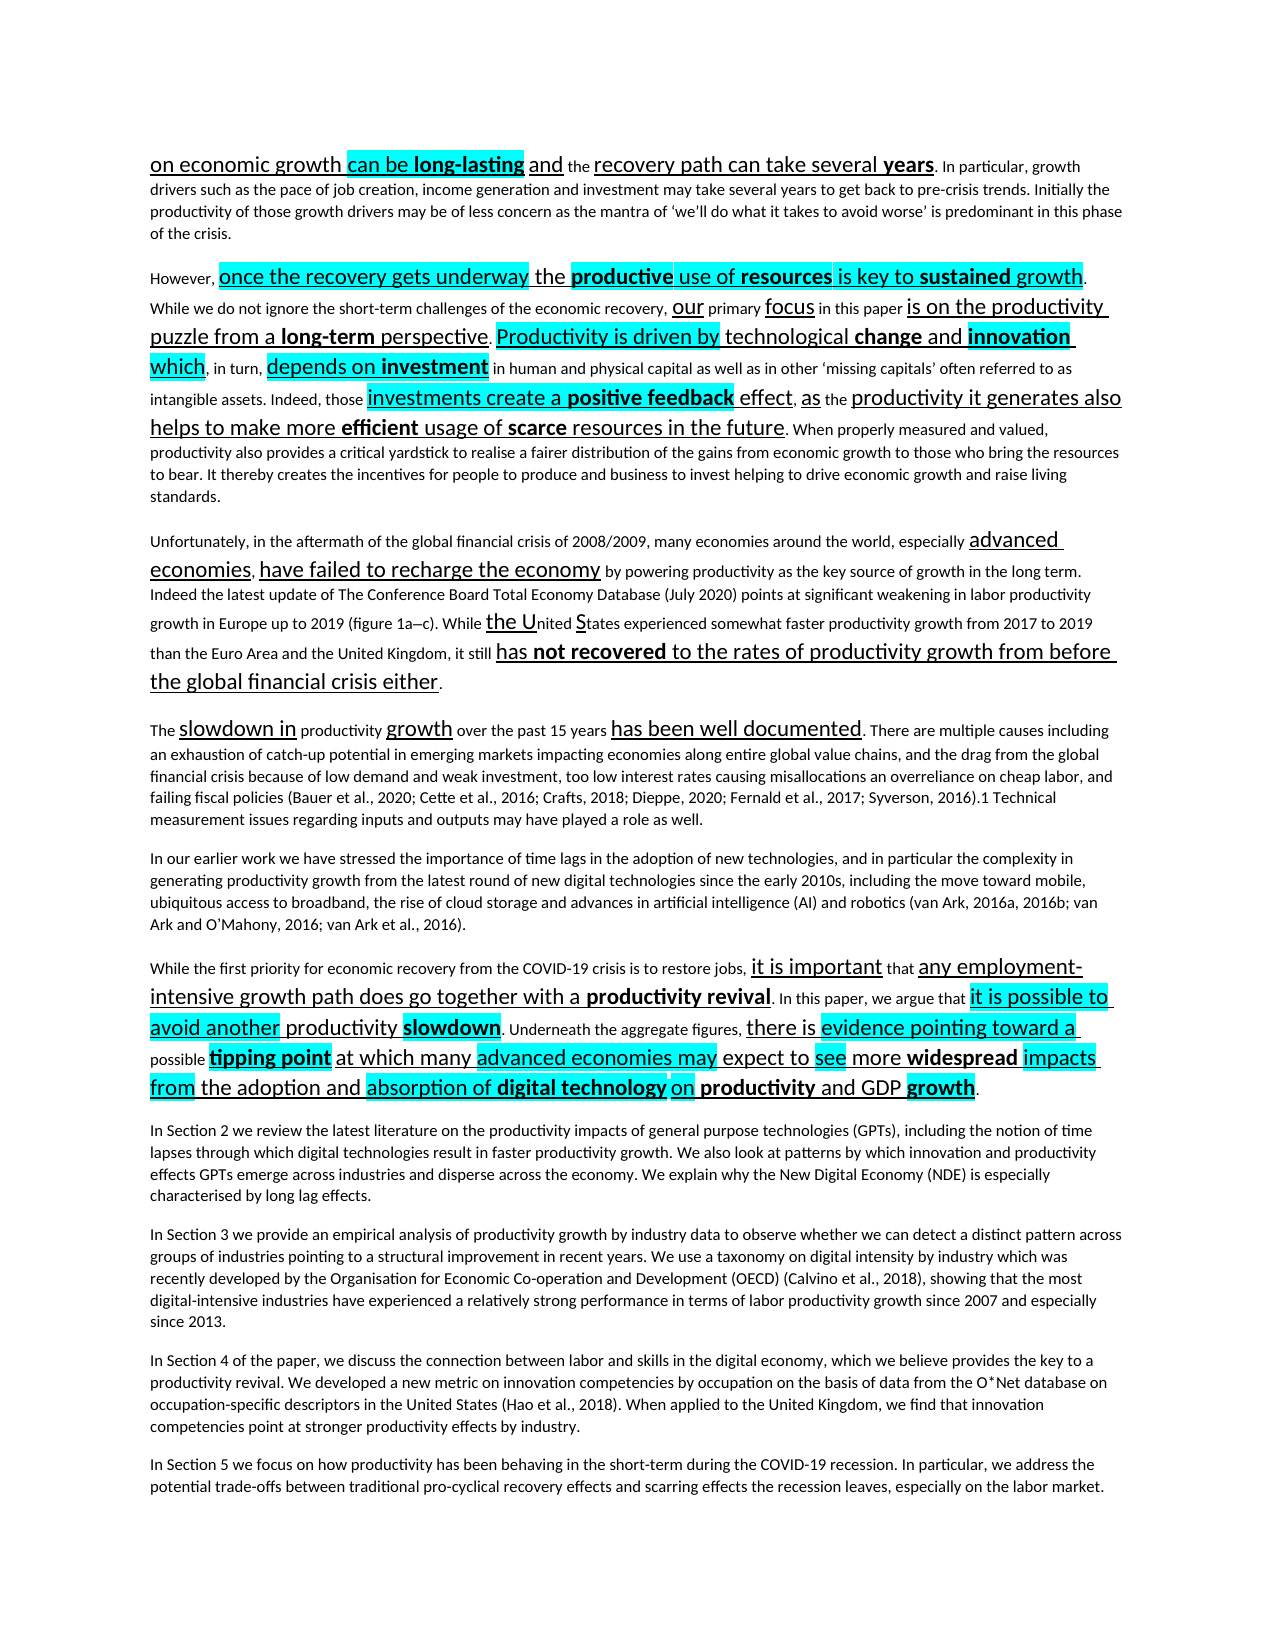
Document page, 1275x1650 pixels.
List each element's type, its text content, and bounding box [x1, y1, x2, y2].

text In Section 3 we provide an empirical analysis of productivity growth by industry data to observe whether we can detect a distinct pattern across groups of industries pointing to a structural improvement in recent years. We use a taxonomy on digital intensity by industry which was recently developed by the Organisation for Economic Co-operation and Development (OECD) (Calvino et al., 2018), showing that the most digital-intensive industries have experienced a relatively strong performance in terms of labor productivity growth since 2007 and especially since 2013. [150, 1224, 1125, 1332]
text The slowdown in productivity growth over the past 15 years has been well documented. There are multiple causes including an exhaustion of catch-up potential in emerging markets impacting economies along entire global value chains, and the drag from the global financial crisis because of low demand and weak investment, too low interest rates causing misallocations an overreliance on cheap labor, and failing fiscal policies (Bauer et al., 2020; Cette et al., 2016; Crafts, 2018; Dieppe, 2020; Fernald et al., 2017; Syverson, 2016).1 Technical measurement issues regarding inputs and outputs may have played a role as well. [150, 714, 1125, 830]
text In Section 2 we review the latest literature on the productivity impacts of general purpose technologies (GPTs), including the notion of time lapses through which digital technologies result in faster productivity growth. We also look at patterns by which innovation and productivity effects GPTs emerge across industries and disperse across the economy. We explain why the New Digital Economy (NDE) is especially characterised by long lag effects. [150, 1120, 1125, 1206]
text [150, 1454, 1125, 1497]
text Unfortunately, in the aftermath of the global financial crisis of 2008/2009, many economies around the world, especially advanced economies, have failed to recharge the economy by powering productivity as the key source of growth in the long term. Indeed the latest update of The Conference Board Total Economy Database (July 2020) points at significant weakening in labor productivity growth in Europe up to 2019 (figure 1a–c). While the United States experienced somewhat faster productivity growth from 2017 to 2019 than the Euro Area and the United Kingdom, it still has not recovered to the rates of productivity growth from before the global financial crisis either. [150, 525, 1125, 696]
text In our earlier work we have stressed the importance of time lags in the adoption of new technologies, and in particular the complexity in generating productivity growth from the latest round of new digital technologies since the early 2010s, including the move toward mobile, ubiquitous access to broadband, the rise of cloud storage and advances in artificial intelligence (AI) and robotics (van Ark, 2016a, 2016b; van Ark and O’Mahony, 2016; van Ark et al., 2016). [150, 848, 1125, 934]
text While the first priority for economic recovery from the COVID-19 crisis is to restore jobs, it is important that any employment-intensive growth path does go together with a productivity revival. In this paper, we argue that it is possible to avoid another productivity slowdown. Underneath the aggregate figures, there is evidence pointing toward a possible tipping point at which many advanced economies may expect to see more widespread impacts from the adoption and absorption of digital technology on productivity and GDP growth. [150, 952, 1125, 1101]
text However, once the recovery gets underway the productive use of resources is key to sustained growth. While we do not ignore the short-term challenges of the economic recovery, our primary focus in this paper is on the productivity puzzle from a long-term perspective. Productivity is driven by technological change and innovation which, in turn, depends on investment in human and physical capital as well as in other ‘missing capitals’ often referred to as intangible assets. Indeed, those investments create a positive feedback effect, as the productivity it generates also helps to make more efficient usage of scarce resources in the future. When properly measured and valued, productivity also provides a critical yardstick to realise a fairer distribution of the gains from economic growth to those who bring the resources to bear. It thereby creates the incentives for people to produce and business to invest helping to drive economic growth and raise living standards. [150, 262, 1125, 507]
text In Section 4 of the paper, we discuss the connection between labor and skills in the digital economy, which we believe provides the key to a productivity revival. We developed a new metric on innovation competencies by occupation on the basis of data from the O*Net database on occupation-specific descriptors in the United States (Hao et al., 2018). When applied to the United Kingdom, we find that innovation competencies point at stronger productivity effects by industry. [150, 1350, 1125, 1436]
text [150, 150, 1125, 244]
